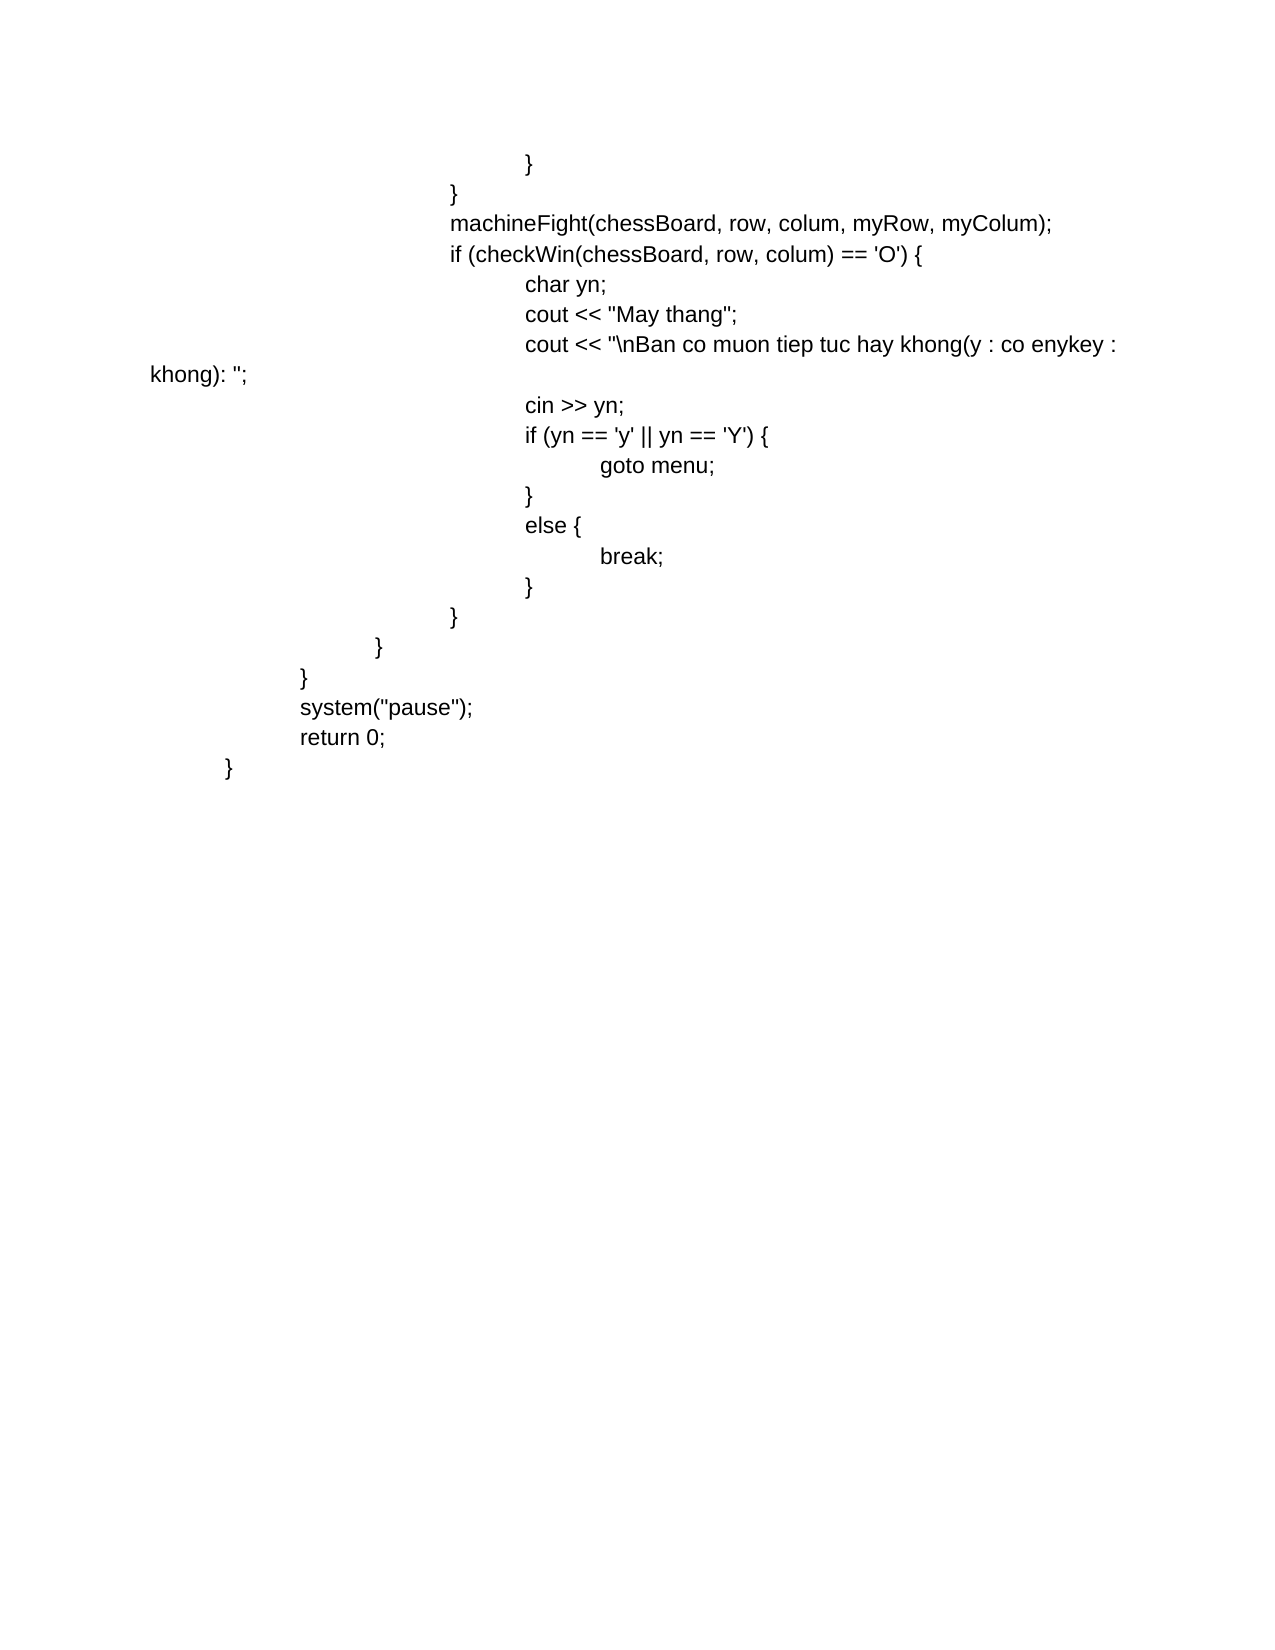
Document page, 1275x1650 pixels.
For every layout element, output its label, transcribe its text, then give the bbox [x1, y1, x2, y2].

text machineFight(chessBoard, row, colum, myRow, myColum); [150, 210, 1125, 237]
text return 0; [150, 724, 1125, 750]
text if (yn == 'y' || yn == 'Y') { [150, 422, 1125, 448]
text system("pause"); [150, 694, 1125, 720]
text } [150, 663, 1125, 690]
text else { [150, 512, 1125, 539]
text } [150, 573, 1125, 599]
text break; [150, 543, 1125, 569]
text } [150, 754, 1125, 781]
text } [150, 150, 1125, 176]
text cin >> yn; [150, 392, 1125, 418]
text cout << "May thang"; [150, 301, 1125, 327]
text if (checkWin(chessBoard, row, colum) == 'O') { [150, 241, 1125, 267]
text } [150, 180, 1125, 207]
text } [150, 633, 1125, 660]
text } [150, 603, 1125, 629]
text char yn; [150, 271, 1125, 297]
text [150, 331, 1125, 388]
text goto menu; [150, 452, 1125, 478]
text } [150, 482, 1125, 509]
